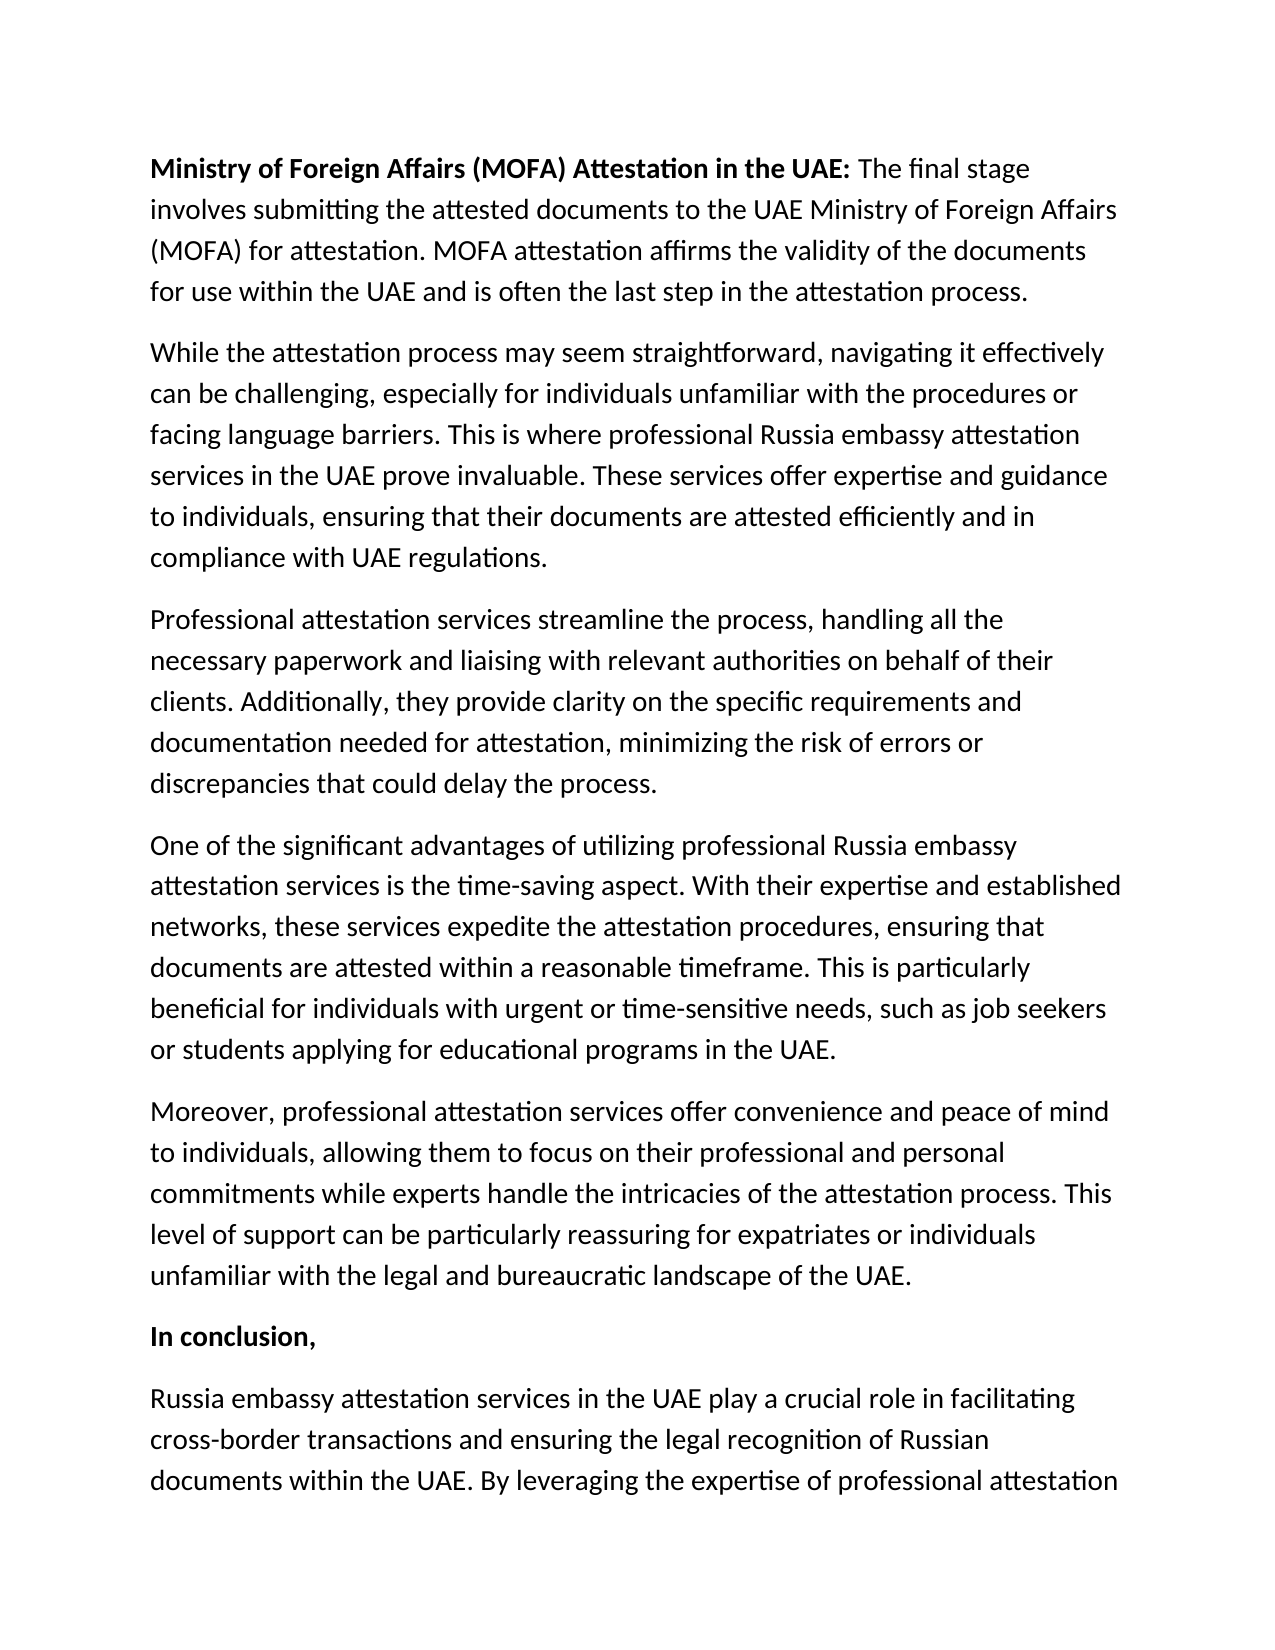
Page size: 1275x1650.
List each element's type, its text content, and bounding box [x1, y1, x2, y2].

text In conclusion, [150, 1318, 1125, 1354]
text One of the significant advantages of utilizing professional Russia embassy attestation services is the time-saving aspect. With their expertise and established networks, these services expedite the attestation procedures, ensuring that documents are attested within a reasonable timeframe. This is particularly beneficial for individuals with urgent or time-sensitive needs, such as job seekers or students applying for educational programs in the UAE. [150, 827, 1125, 1067]
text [150, 1380, 1125, 1498]
text Ministry of Foreign Affairs (MOFA) Attestation in the UAE: The final stage involves submitting the attested documents to the UAE Ministry of Foreign Affairs (MOFA) for attestation. MOFA attestation affirms the validity of the documents for use within the UAE and is often the last step in the attestation process. [150, 150, 1125, 308]
text Professional attestation services streamline the process, handling all the necessary paperwork and liaising with relevant authorities on behalf of their clients. Additionally, they provide clarity on the specific requirements and documentation needed for attestation, minimizing the risk of errors or discrepancies that could delay the process. [150, 601, 1125, 800]
text While the attestation process may seem straightforward, navigating it effectively can be challenging, especially for individuals unfamiliar with the procedures or facing language barriers. This is where professional Russia embassy attestation services in the UAE prove invaluable. These services offer expertise and guidance to individuals, ensuring that their documents are attested efficiently and in compliance with UAE regulations. [150, 334, 1125, 575]
text Moreover, professional attestation services offer convenience and peace of mind to individuals, allowing them to focus on their professional and personal commitments while experts handle the intricacies of the attestation process. This level of support can be particularly reassuring for expatriates or individuals unfamiliar with the legal and bureaucratic landscape of the UAE. [150, 1093, 1125, 1292]
